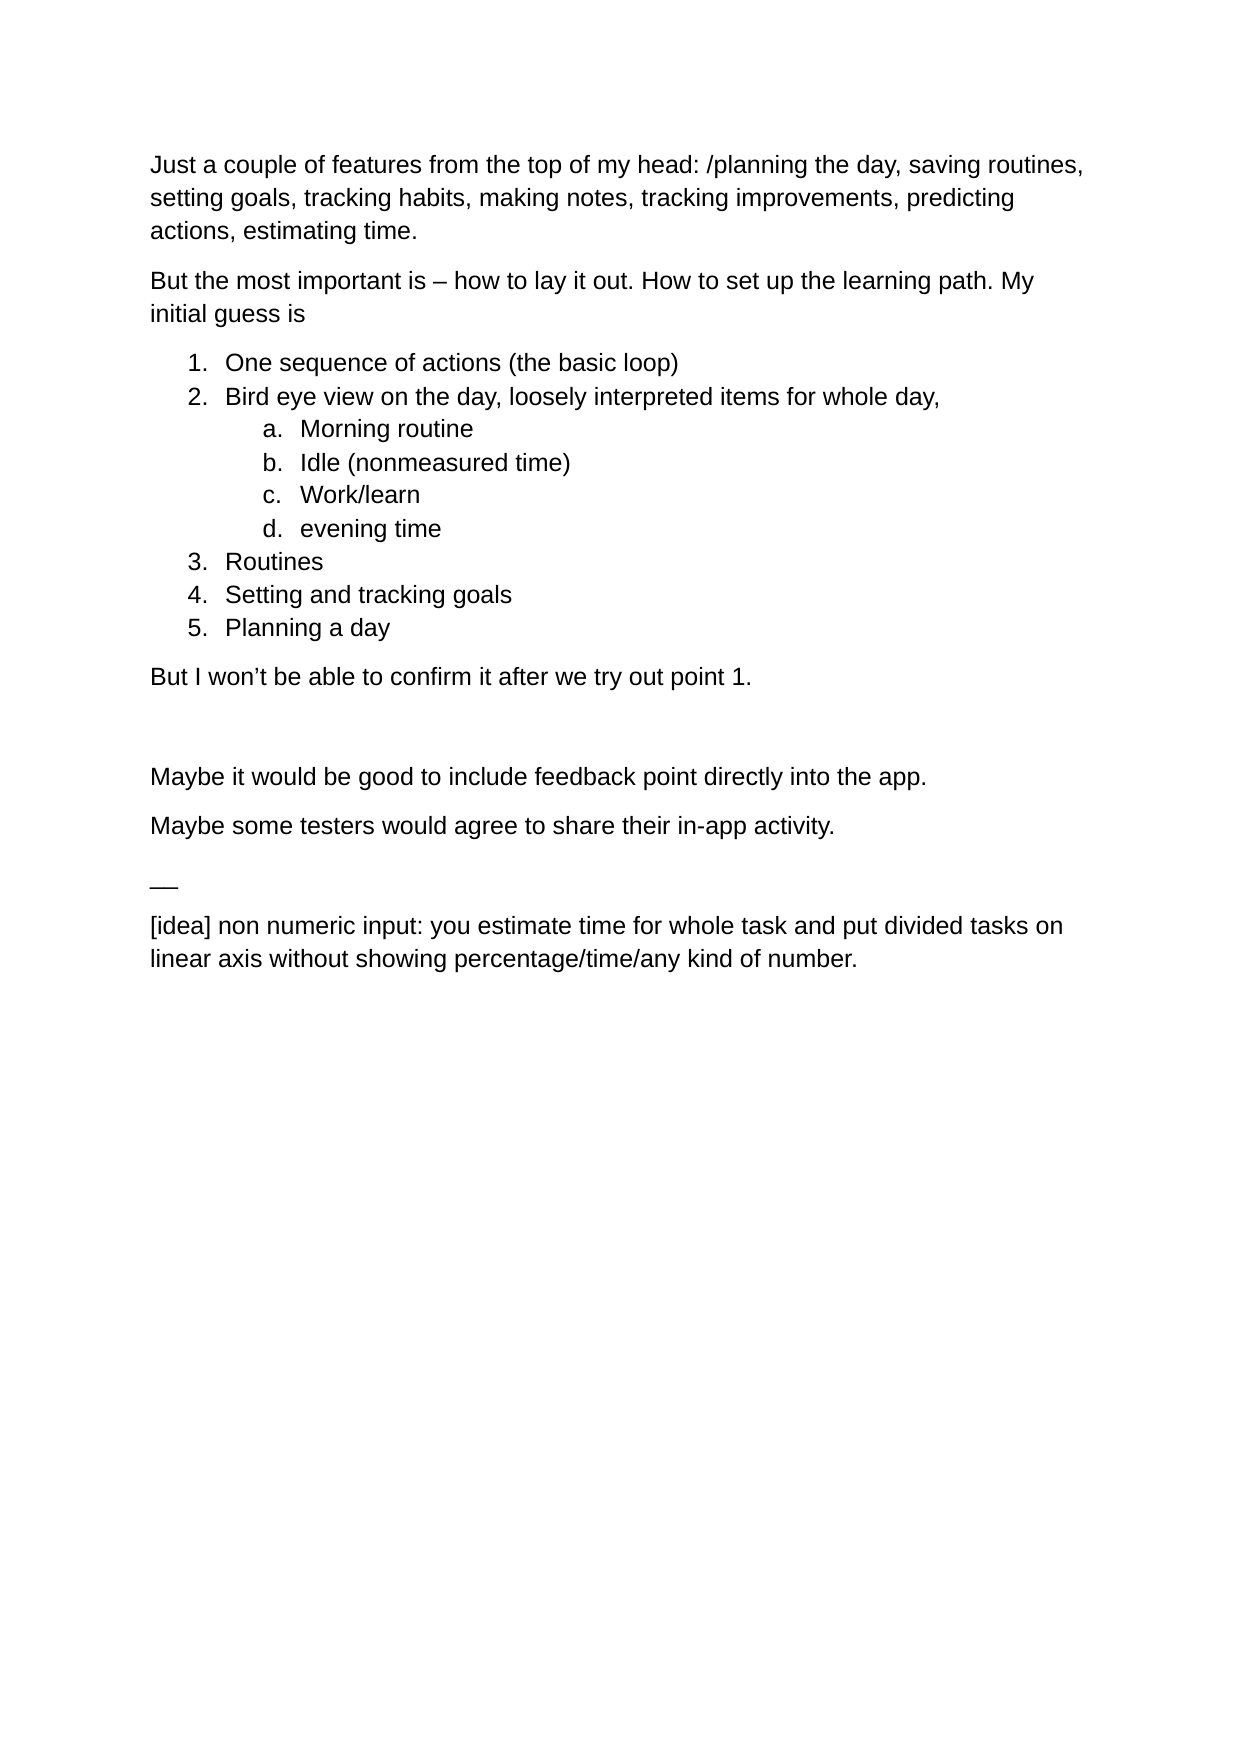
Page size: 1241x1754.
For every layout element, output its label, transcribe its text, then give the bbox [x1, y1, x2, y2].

text __ [150, 861, 1090, 890]
list Setting and tracking goals [187, 579, 1090, 608]
list Routines [187, 547, 1090, 575]
text Maybe some testers would agree to share their in-app activity. [150, 811, 1090, 840]
text Maybe it would be good to include feedback point directly into the app. [150, 762, 1090, 790]
text Just a couple of features from the top of my head: /planning the day, saving routines, setting goals, tracking habits, making notes, tracking improvements, predicting actions, estimating time. [150, 150, 1090, 245]
list One sequence of actions (the basic loop) [187, 348, 1090, 377]
list Bird eye view on the day, loosely interpreted items for whole day, [187, 381, 1090, 410]
list Morning routine [262, 414, 1090, 443]
text But the most important is – how to lay it out. How to set up the learning path. My initial guess is [150, 266, 1090, 327]
list Idle (nonmeasured time) [262, 447, 1090, 476]
list evening time [262, 513, 1090, 542]
list Planning a day [187, 613, 1090, 641]
text But I won’t be able to confirm it after we try out point 1. [150, 662, 1090, 691]
text [idea] non numeric input: you estimate time for whole task and put divided tasks on linear axis without showing percentage/time/any kind of number. [150, 911, 1090, 972]
list Work/learn [262, 481, 1090, 509]
